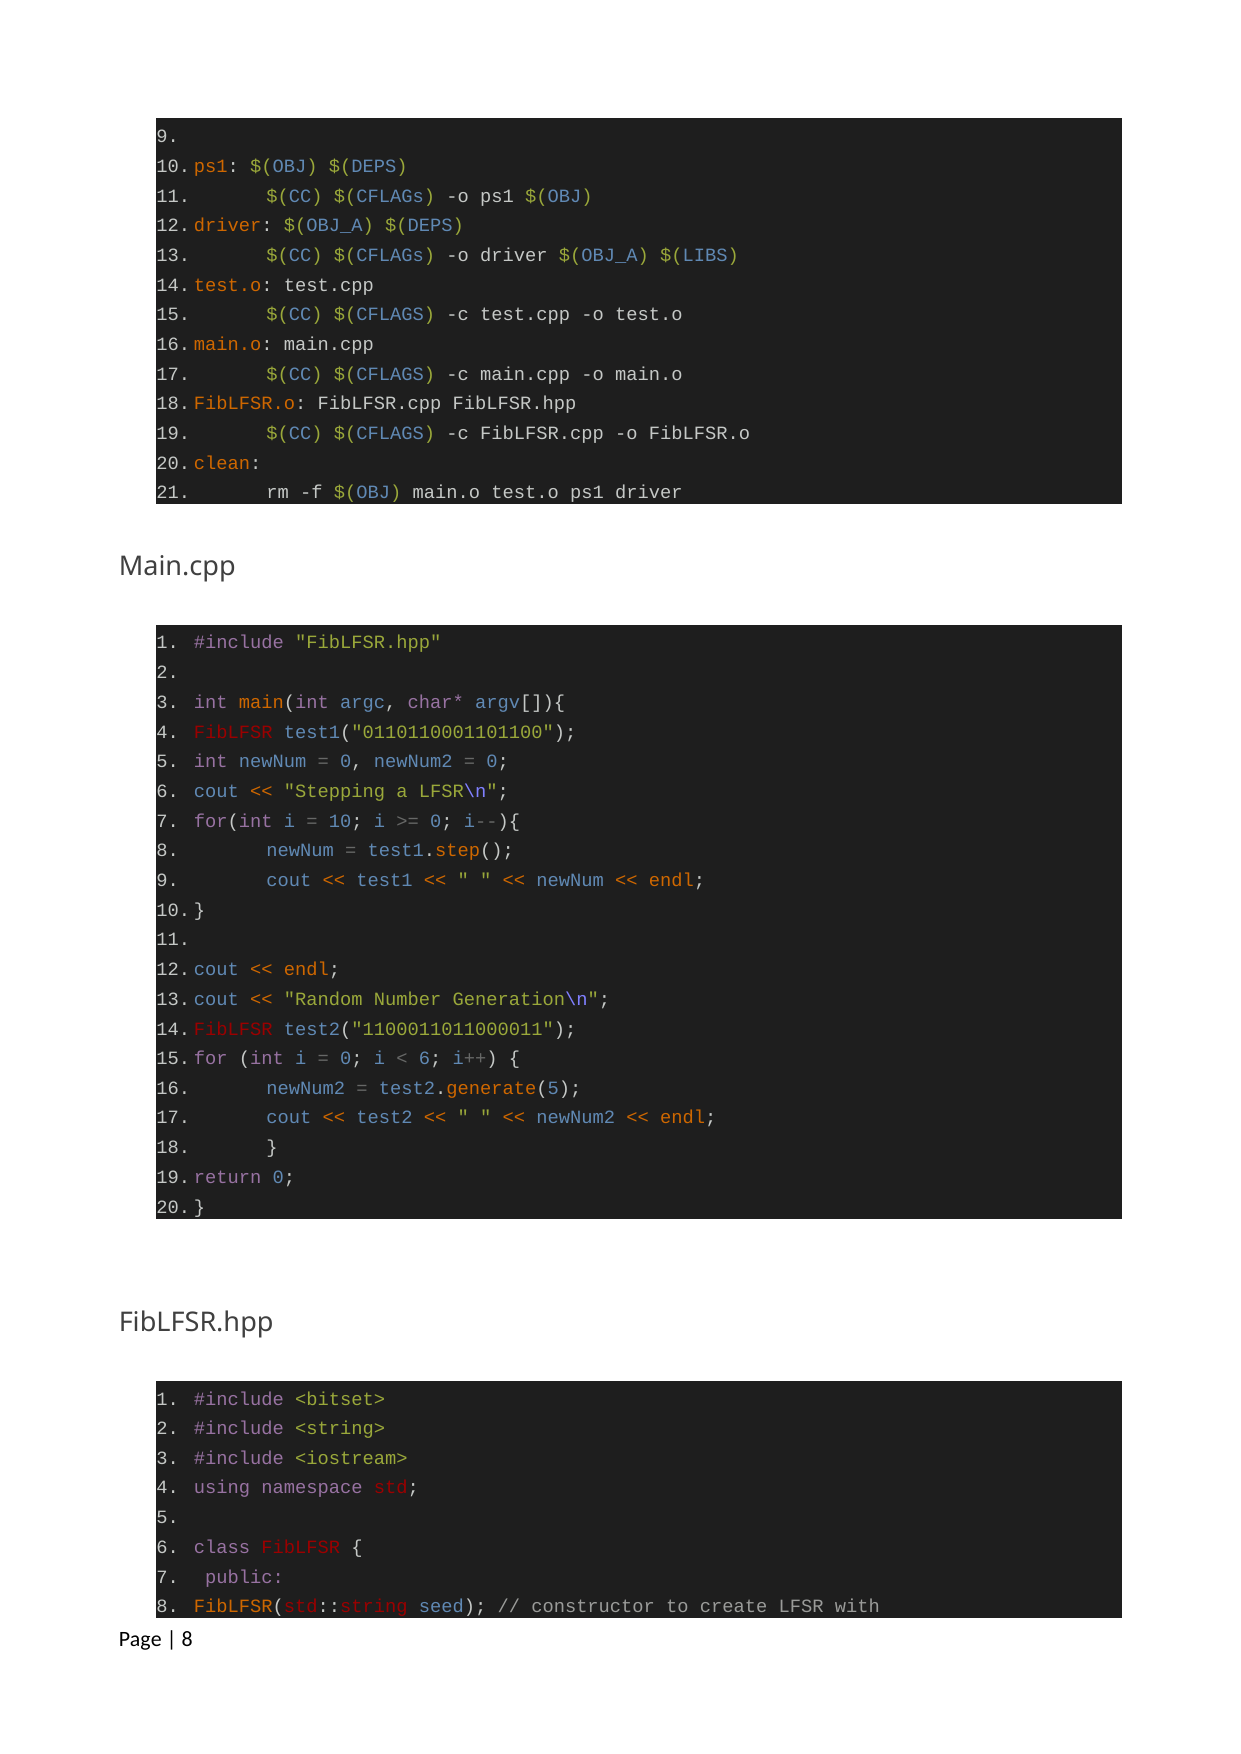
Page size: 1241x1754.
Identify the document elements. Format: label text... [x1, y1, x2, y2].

list FibLFSR(std::string seed); // constructor to create LFSR with [156, 1589, 1122, 1618]
list using namespace std; [156, 1470, 1122, 1499]
list FibLFSR test1("0110110001101100"); [156, 714, 1122, 744]
list return 0; [156, 1159, 1122, 1189]
list $(CC) $(CFLAGS) -c FibLFSR.cpp -o FibLFSR.o [156, 415, 1122, 445]
list FibLFSR test2("1100011011000011"); [156, 1011, 1122, 1041]
list int newNum = 0, newNum2 = 0; [156, 744, 1122, 773]
list main.o: main.cpp [156, 326, 1122, 356]
subtitle Main.cpp [118, 546, 1122, 583]
list class FibLFSR { [156, 1529, 1122, 1559]
list #include <string> [156, 1411, 1122, 1440]
list cout << "Stepping a LFSR\n"; [156, 773, 1122, 803]
list cout << test1 << " " << newNum << endl; [156, 862, 1122, 892]
list clean: [156, 445, 1122, 475]
list cout << test2 << " " << newNum2 << endl; [156, 1100, 1122, 1129]
list } [156, 1129, 1122, 1159]
list for(int i = 10; i >= 0; i--){ [156, 803, 1122, 833]
list for (int i = 0; i < 6; i++) { [156, 1041, 1122, 1070]
list newNum2 = test2.generate(5); [156, 1070, 1122, 1100]
list #include <bitset> [156, 1381, 1122, 1411]
list $(CC) $(CFLAGs) -o driver $(OBJ_A) $(LIBS) [156, 237, 1122, 267]
list $(CC) $(CFLAGS) -c main.cpp -o main.o [156, 356, 1122, 386]
list #include <iostream> [156, 1440, 1122, 1470]
list } [156, 892, 1122, 922]
list $(CC) $(CFLAGS) -c test.cpp -o test.o [156, 297, 1122, 326]
list cout << endl; [156, 951, 1122, 981]
list #include "FibLFSR.hpp" [156, 625, 1122, 654]
list $(CC) $(CFLAGs) -o ps1 $(OBJ) [156, 178, 1122, 208]
list test.o: test.cpp [156, 267, 1122, 297]
subtitle FibLFSR.hpp [118, 1302, 1122, 1339]
list } [156, 1189, 1122, 1219]
list rm -f $(OBJ) main.o test.o ps1 driver [156, 475, 1122, 504]
list newNum = test1.step(); [156, 833, 1122, 862]
list driver: $(OBJ_A) $(DEPS) [156, 208, 1122, 237]
list public: [156, 1559, 1122, 1589]
list int main(int argc, char* argv[]){ [156, 684, 1122, 714]
list ps1: $(OBJ) $(DEPS) [156, 148, 1122, 178]
list FibLFSR.o: FibLFSR.cpp FibLFSR.hpp [156, 386, 1122, 415]
list cout << "Random Number Generation\n"; [156, 981, 1122, 1011]
